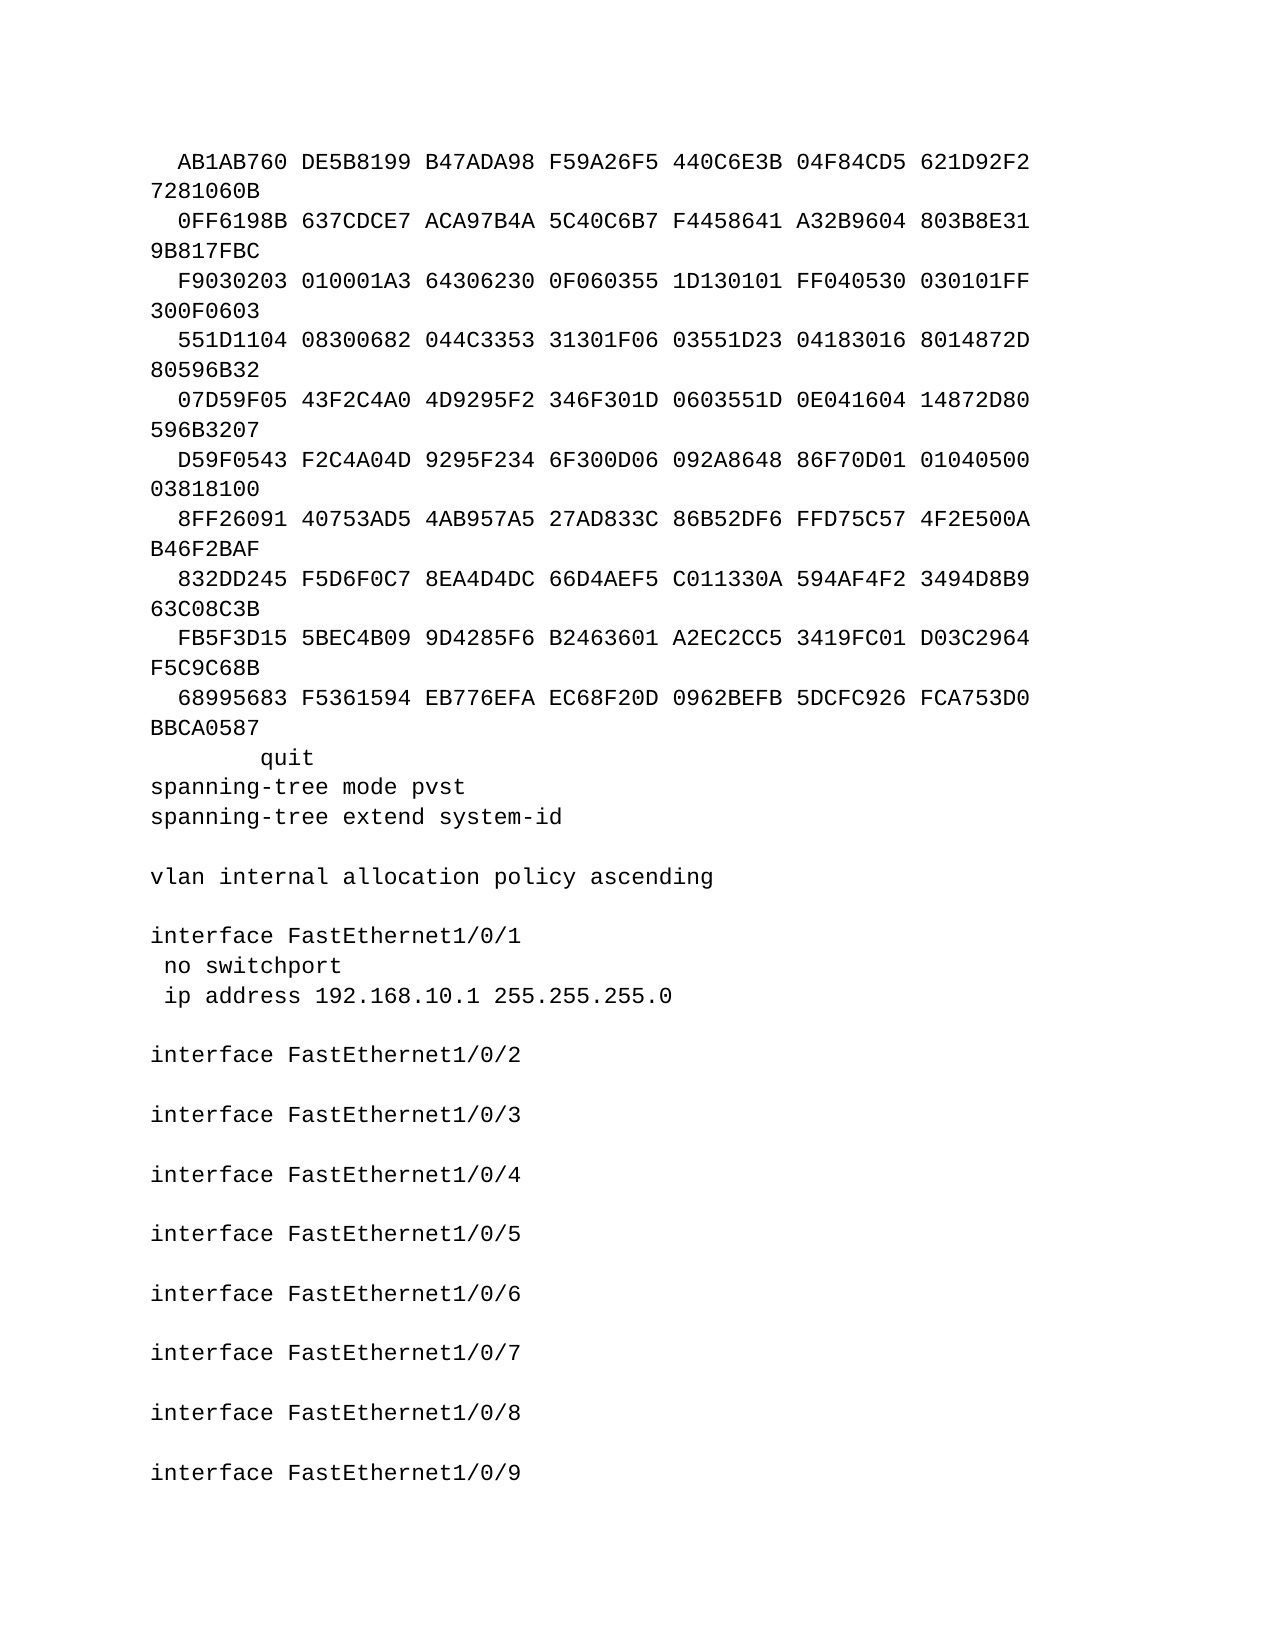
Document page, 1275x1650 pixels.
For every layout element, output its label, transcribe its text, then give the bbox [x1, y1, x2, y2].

text 68995683 F5361594 EB776EFA EC68F20D 0962BEFB 5DCFC926 FCA753D0 BBCA0587 [150, 686, 1125, 742]
text 551D1104 08300682 044C3353 31301F06 03551D23 04183016 8014872D 80596B32 [150, 329, 1125, 384]
text AB1AB760 DE5B8199 B47ADA98 F59A26F5 440C6E3B 04F84CD5 621D92F2 7281060B [150, 150, 1125, 206]
text F9030203 010001A3 64306230 0F060355 1D130101 FF040530 030101FF 300F0603 [150, 269, 1125, 325]
text interface FastEthernet1/0/4 [150, 1163, 1125, 1189]
text interface FastEthernet1/0/9 [150, 1461, 1125, 1487]
text ip address 192.168.10.1 255.255.255.0 [150, 984, 1125, 1010]
text spanning-tree mode pvst [150, 776, 1125, 802]
text interface FastEthernet1/0/2 [150, 1044, 1125, 1070]
text quit [150, 746, 1125, 772]
text FB5F3D15 5BEC4B09 9D4285F6 B2463601 A2EC2CC5 3419FC01 D03C2964 F5C9C68B [150, 627, 1125, 682]
text D59F0543 F2C4A04D 9295F234 6F300D06 092A8648 86F70D01 01040500 03818100 [150, 448, 1125, 504]
text 8FF26091 40753AD5 4AB957A5 27AD833C 86B52DF6 FFD75C57 4F2E500A B46F2BAF [150, 507, 1125, 563]
text interface FastEthernet1/0/3 [150, 1103, 1125, 1129]
text 0FF6198B 637CDCE7 ACA97B4A 5C40C6B7 F4458641 A32B9604 803B8E31 9B817FBC [150, 209, 1125, 265]
text interface FastEthernet1/0/8 [150, 1401, 1125, 1427]
text 832DD245 F5D6F0C7 8EA4D4DC 66D4AEF5 C011330A 594AF4F2 3494D8B9 63C08C3B [150, 567, 1125, 623]
text interface FastEthernet1/0/1 [150, 924, 1125, 951]
text interface FastEthernet1/0/6 [150, 1282, 1125, 1308]
text spanning-tree extend system-id [150, 805, 1125, 831]
text interface FastEthernet1/0/5 [150, 1222, 1125, 1248]
text no switchport [150, 954, 1125, 980]
text vlan internal allocation policy ascending [150, 865, 1125, 891]
text 07D59F05 43F2C4A0 4D9295F2 346F301D 0603551D 0E041604 14872D80 596B3207 [150, 388, 1125, 444]
text interface FastEthernet1/0/7 [150, 1342, 1125, 1368]
